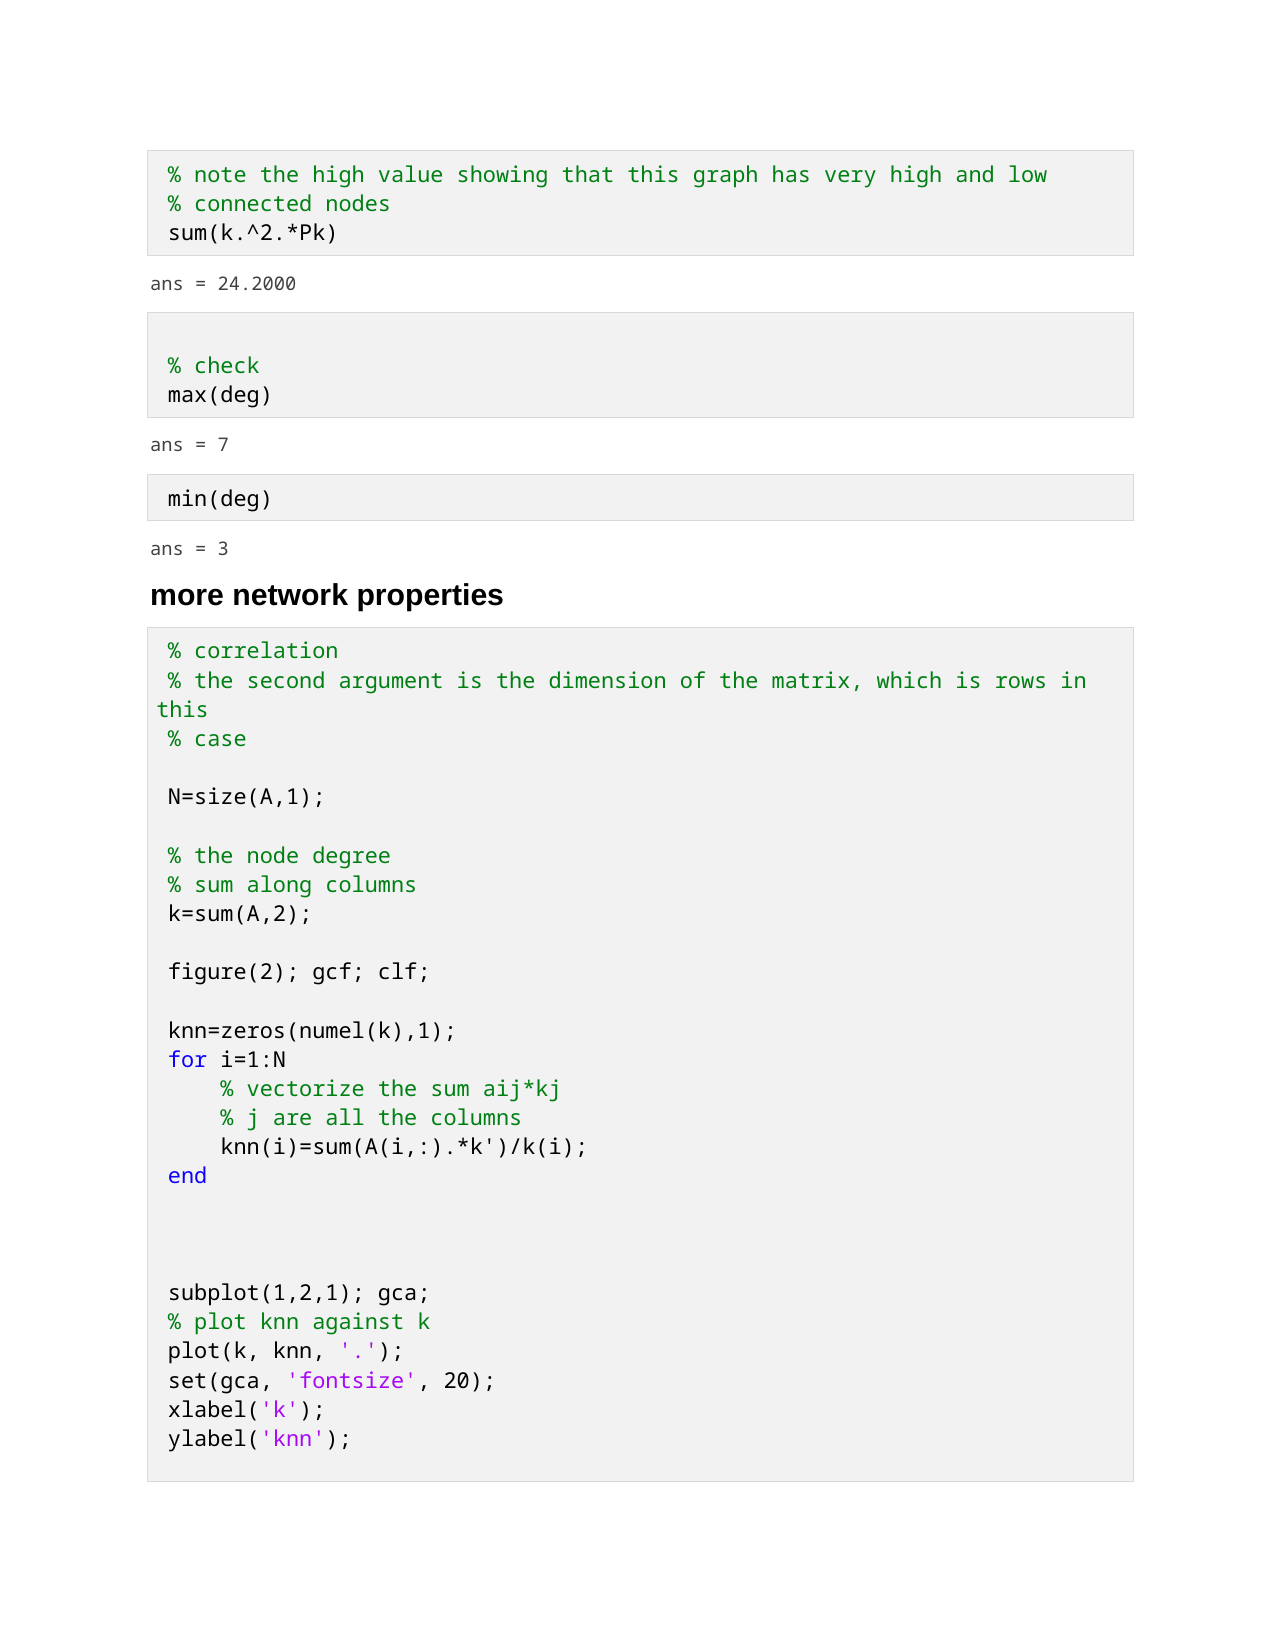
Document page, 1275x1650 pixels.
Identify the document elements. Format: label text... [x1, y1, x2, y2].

text % j are all the columns [148, 1093, 1133, 1122]
text min(deg) [148, 475, 1133, 520]
text % check [148, 341, 1133, 370]
text % case [148, 714, 1133, 743]
text % vectorize the sum aij*kj [148, 1064, 1133, 1093]
text knn=zeros(numel(k),1); [148, 1006, 1133, 1035]
text figure(2); gcf; clf; [148, 947, 1133, 977]
text N=size(A,1); [148, 772, 1133, 802]
text ans = 3 [150, 535, 1125, 561]
text set(gca, 'fontsize', 20); [148, 1356, 1133, 1385]
text % connected nodes [148, 179, 1133, 208]
text % correlation [148, 628, 1133, 656]
subtitle more network properties [150, 577, 1125, 612]
text xlabel('k'); [148, 1385, 1133, 1414]
text for i=1:N [148, 1035, 1133, 1064]
text subplot(1,2,1); gca; [148, 1268, 1133, 1297]
text ans = 24.2000 [150, 270, 1125, 295]
text % the node degree [148, 831, 1133, 860]
text ans = 7 [150, 432, 1125, 457]
text ylabel('knn'); [148, 1414, 1133, 1443]
text % sum along columns [148, 860, 1133, 889]
text % the second argument is the dimension of the matrix, which is rows in this [148, 656, 1133, 714]
text % note the high value showing that this graph has very high and low [148, 151, 1133, 179]
text plot(k, knn, '.'); [148, 1327, 1133, 1356]
text max(deg) [148, 370, 1133, 417]
text knn(i)=sum(A(i,:).*k')/k(i); [148, 1122, 1133, 1152]
text sum(k.^2.*Pk) [148, 208, 1133, 255]
text % plot knn against k [148, 1297, 1133, 1327]
text k=sum(A,2); [148, 889, 1133, 918]
text end [148, 1152, 1133, 1181]
